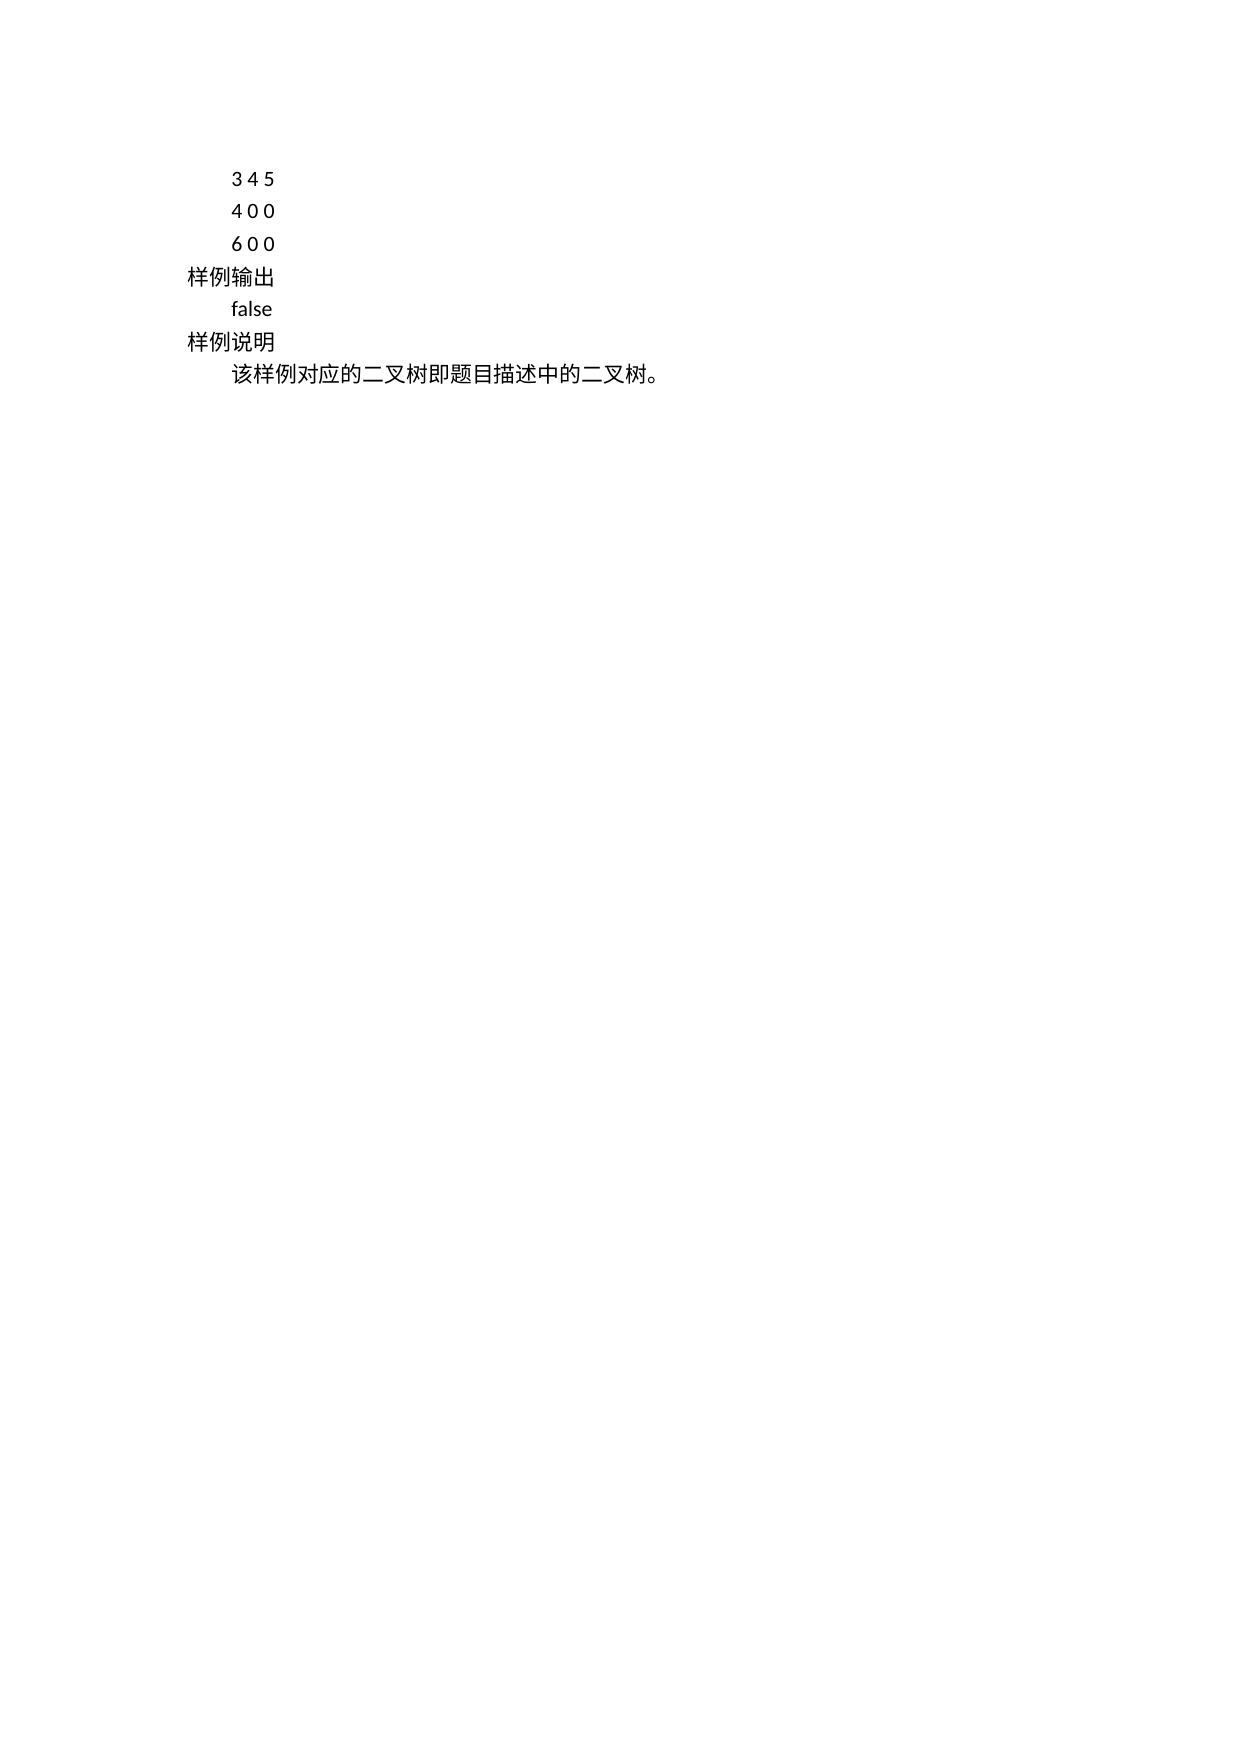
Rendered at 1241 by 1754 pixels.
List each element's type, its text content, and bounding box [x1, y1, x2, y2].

text 4 0 0 [187, 194, 1053, 227]
text 样例说明 [187, 324, 1053, 357]
text false [187, 292, 1053, 324]
text 样例输出 [187, 259, 1053, 292]
text 6 0 0 [187, 227, 1053, 259]
text 3 4 5 [187, 162, 1053, 194]
text 该样例对应的二叉树即题目描述中的二叉树。 [187, 357, 1053, 389]
